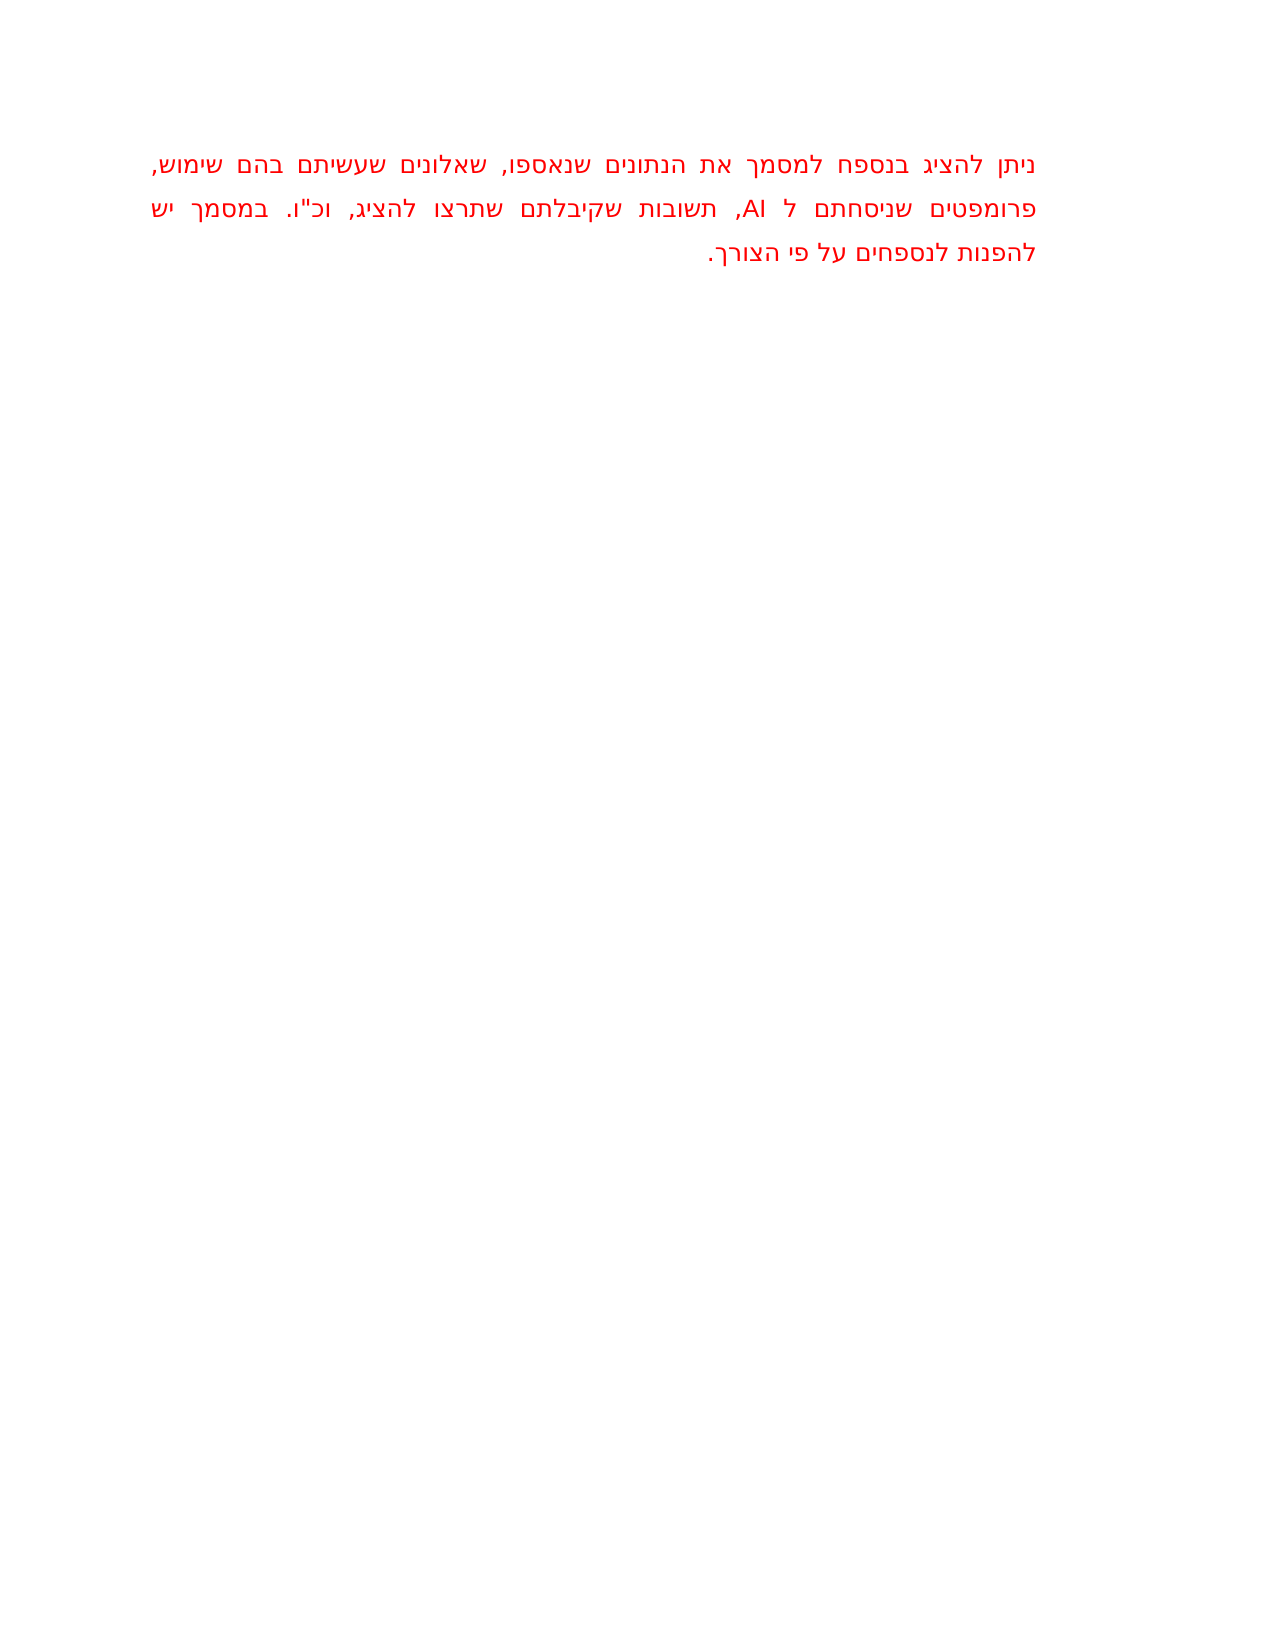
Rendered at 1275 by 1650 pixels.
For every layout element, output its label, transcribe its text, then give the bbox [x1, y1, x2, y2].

text ניתן להציג בנספח למסמך את הנתונים שנאספו, שאלונים שעשיתם בהם שימוש, פרומפטים שניסחתם ל AI, תשובות שקיבלתם שתרצו להציג, וכ"ו. במסמך יש להפנות לנספחים על פי הצורך. [150, 150, 1037, 267]
